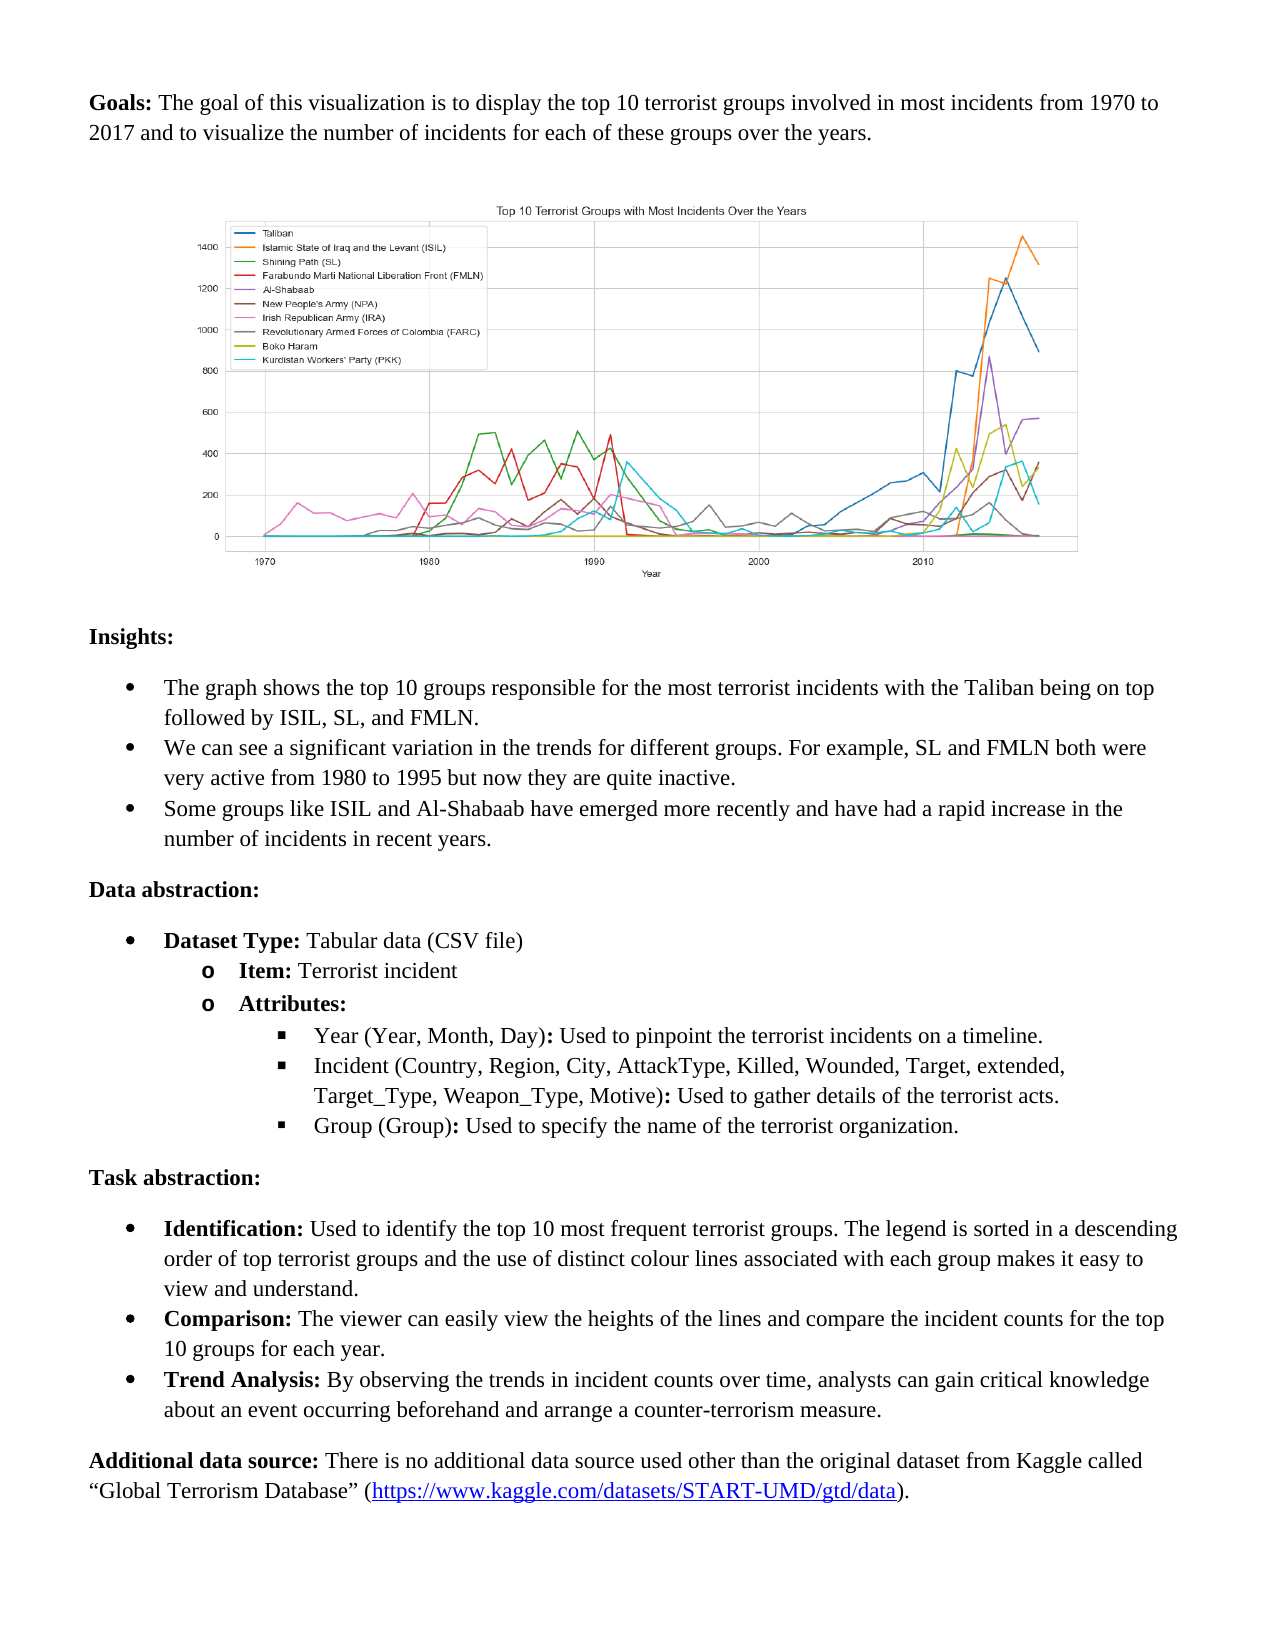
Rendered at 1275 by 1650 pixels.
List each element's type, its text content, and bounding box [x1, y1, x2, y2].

list Some groups like ISIL and Al-Shabaab have emerged more recently and have had a rapid increase in the number of incidents in recent years. [126, 795, 1186, 851]
list Attributes: [201, 989, 1186, 1018]
text Insights: [89, 623, 1186, 649]
list Incident (Country, Region, City, AttackType, Killed, Wounded, Target, extended, Target_Type, Weapon_Type, Motive): Used to gather details of the terrorist acts. [276, 1052, 1186, 1109]
text Task abstraction: [89, 1164, 1186, 1190]
text Goals: The goal of this visualization is to display the top 10 terrorist groups involved in most incidents from 1970 to 2017 and to visualize the number of incidents for each of these groups over the years. [89, 89, 1186, 145]
list We can see a significant variation in the trends for different groups. For example, SL and FMLN both were very active from 1980 to 1995 but now they are quite inactive. [126, 734, 1186, 791]
list Year (Year, Month, Day): Used to pinpoint the terrorist incidents on a timeline. [276, 1022, 1186, 1048]
list Trend Analysis: By observing the trends in incident counts over time, analysts can gain critical knowledge about an event occurring beforehand and arrange a counter-terrorism measure. [126, 1366, 1186, 1422]
list Identification: Used to identify the top 10 most frequent terrorist groups. The legend is sorted in a descending order of top terrorist groups and the use of distinct colour lines associated with each group makes it easy to view and understand. [126, 1215, 1186, 1301]
list Dataset Type: Tabular data (CSV file) [126, 927, 1186, 953]
list Item: Terrorist incident [201, 957, 1186, 985]
list The graph shows the top 10 groups responsible for the most terrorist incidents with the Taliban being on top followed by ISIL, SL, and FMLN. [126, 674, 1186, 730]
list Group (Group): Used to specify the name of the terrorist organization. [276, 1113, 1186, 1139]
list Comparison: The viewer can easily view the heights of the lines and compare the incident counts for the top 10 groups for each year. [126, 1305, 1186, 1362]
text Additional data source: There is no additional data source used other than the original dataset from Kaggle called “Global Terrorism Database” (https://www.kaggle.com/datasets/START-UMD/gtd/data). [89, 1447, 1186, 1503]
picture [88, 170, 1187, 598]
text Data abstraction: [89, 876, 1186, 902]
